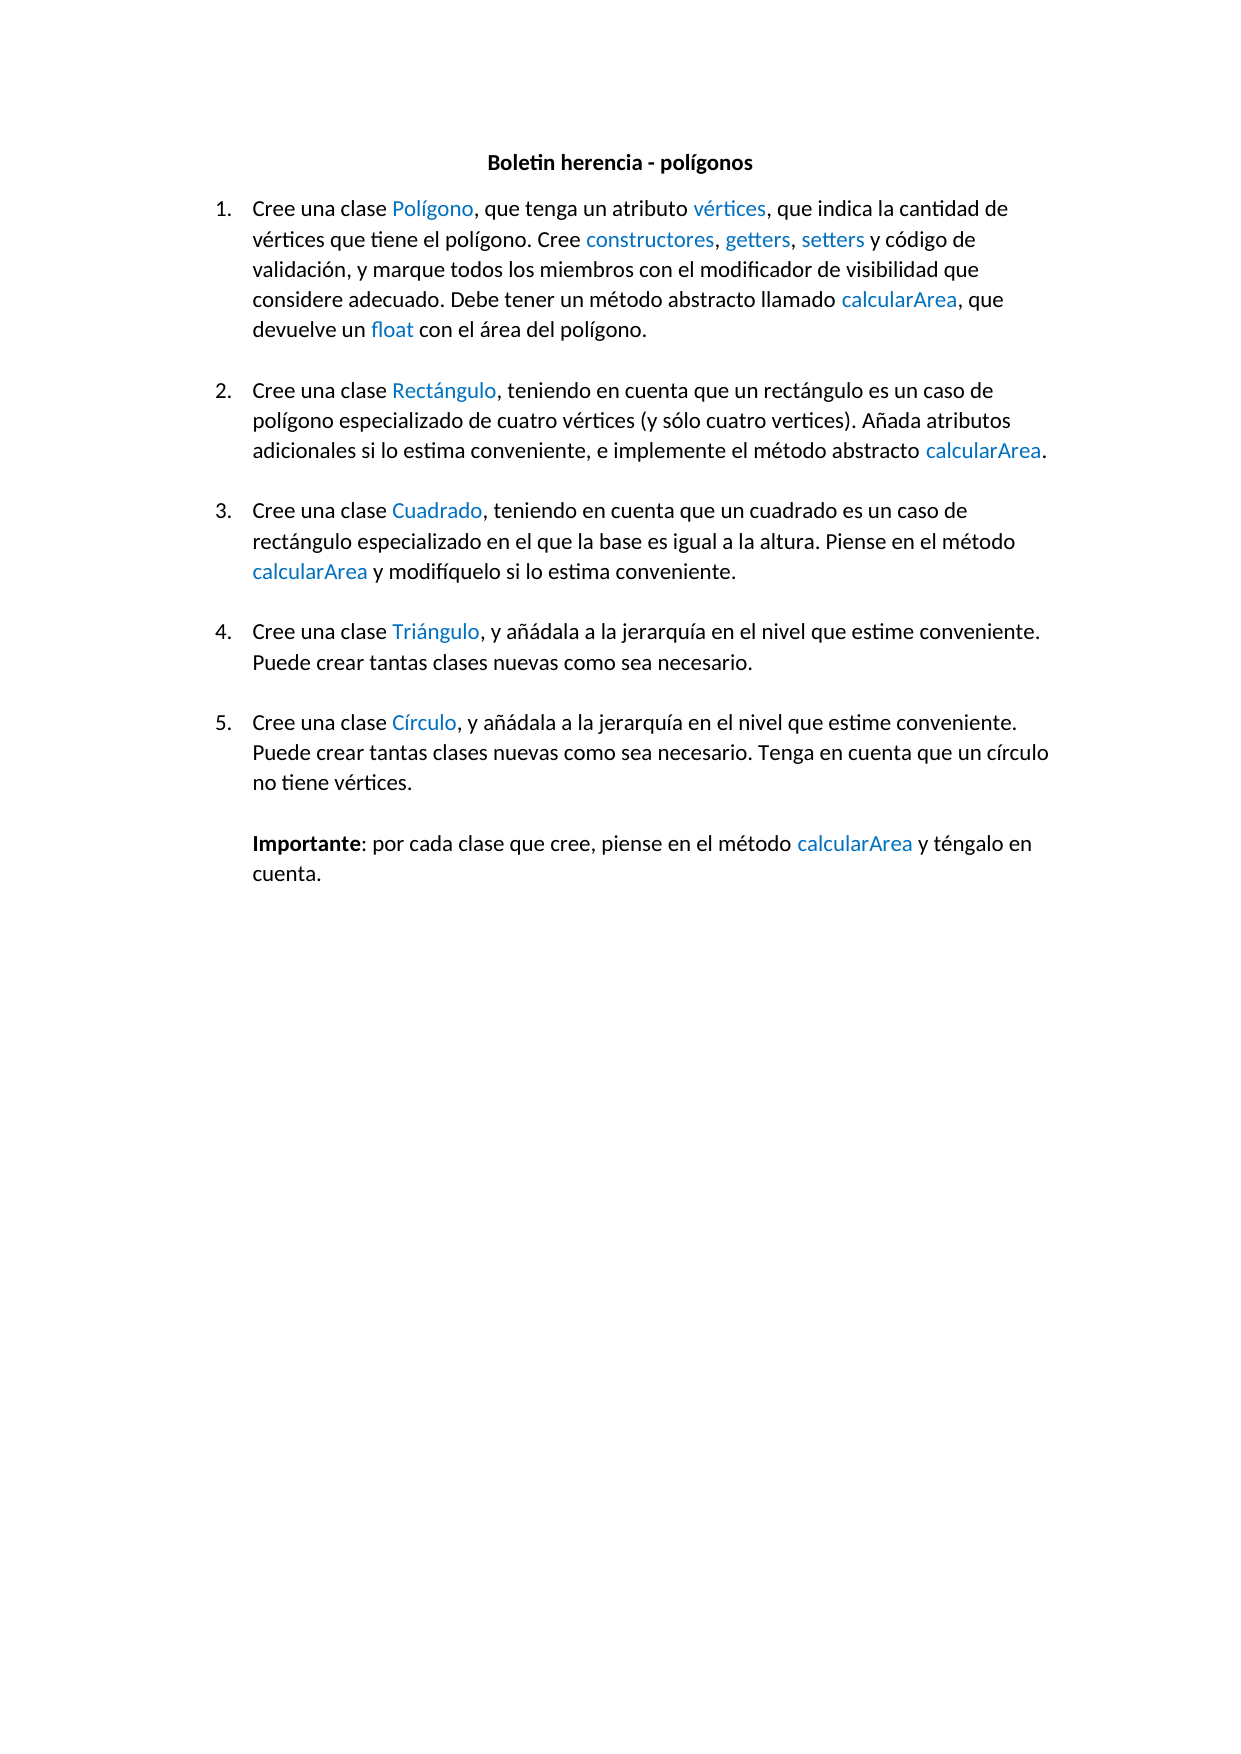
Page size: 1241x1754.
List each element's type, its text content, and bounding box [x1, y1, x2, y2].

list Cree una clase Rectángulo, teniendo en cuenta que un rectángulo es un caso de polígono especializado de cuatro vértices (y sólo cuatro vertices). Añada atributos adicionales si lo estima conveniente, e implemente el método abstracto calcularArea. [215, 376, 1063, 464]
list Cree una clase Cuadrado, teniendo en cuenta que un cuadrado es un caso de rectángulo especializado en el que la base es igual a la altura. Piense en el método calcularArea y modifíquelo si lo estima conveniente. [215, 497, 1063, 585]
text Boletin herencia - polígonos [177, 148, 1063, 176]
list Importante: por cada clase que cree, piense en el método calcularArea y téngalo en cuenta. [252, 829, 1063, 887]
list Cree una clase Círculo, y añádala a la jerarquía en el nivel que estime conveniente. Puede crear tantas clases nuevas como sea necesario. Tenga en cuenta que un círculo no tiene vértices. [215, 708, 1063, 796]
list Cree una clase Triángulo, y añádala a la jerarquía en el nivel que estime conveniente. Puede crear tantas clases nuevas como sea necesario. [215, 617, 1063, 676]
list Cree una clase Polígono, que tenga un atributo vértices, que indica la cantidad de vértices que tiene el polígono. Cree constructores, getters, setters y código de validación, y marque todos los miembros con el modificador de visibilidad que considere adecuado. Debe tener un método abstracto llamado calcularArea, que devuelve un float con el área del polígono. [215, 194, 1063, 343]
